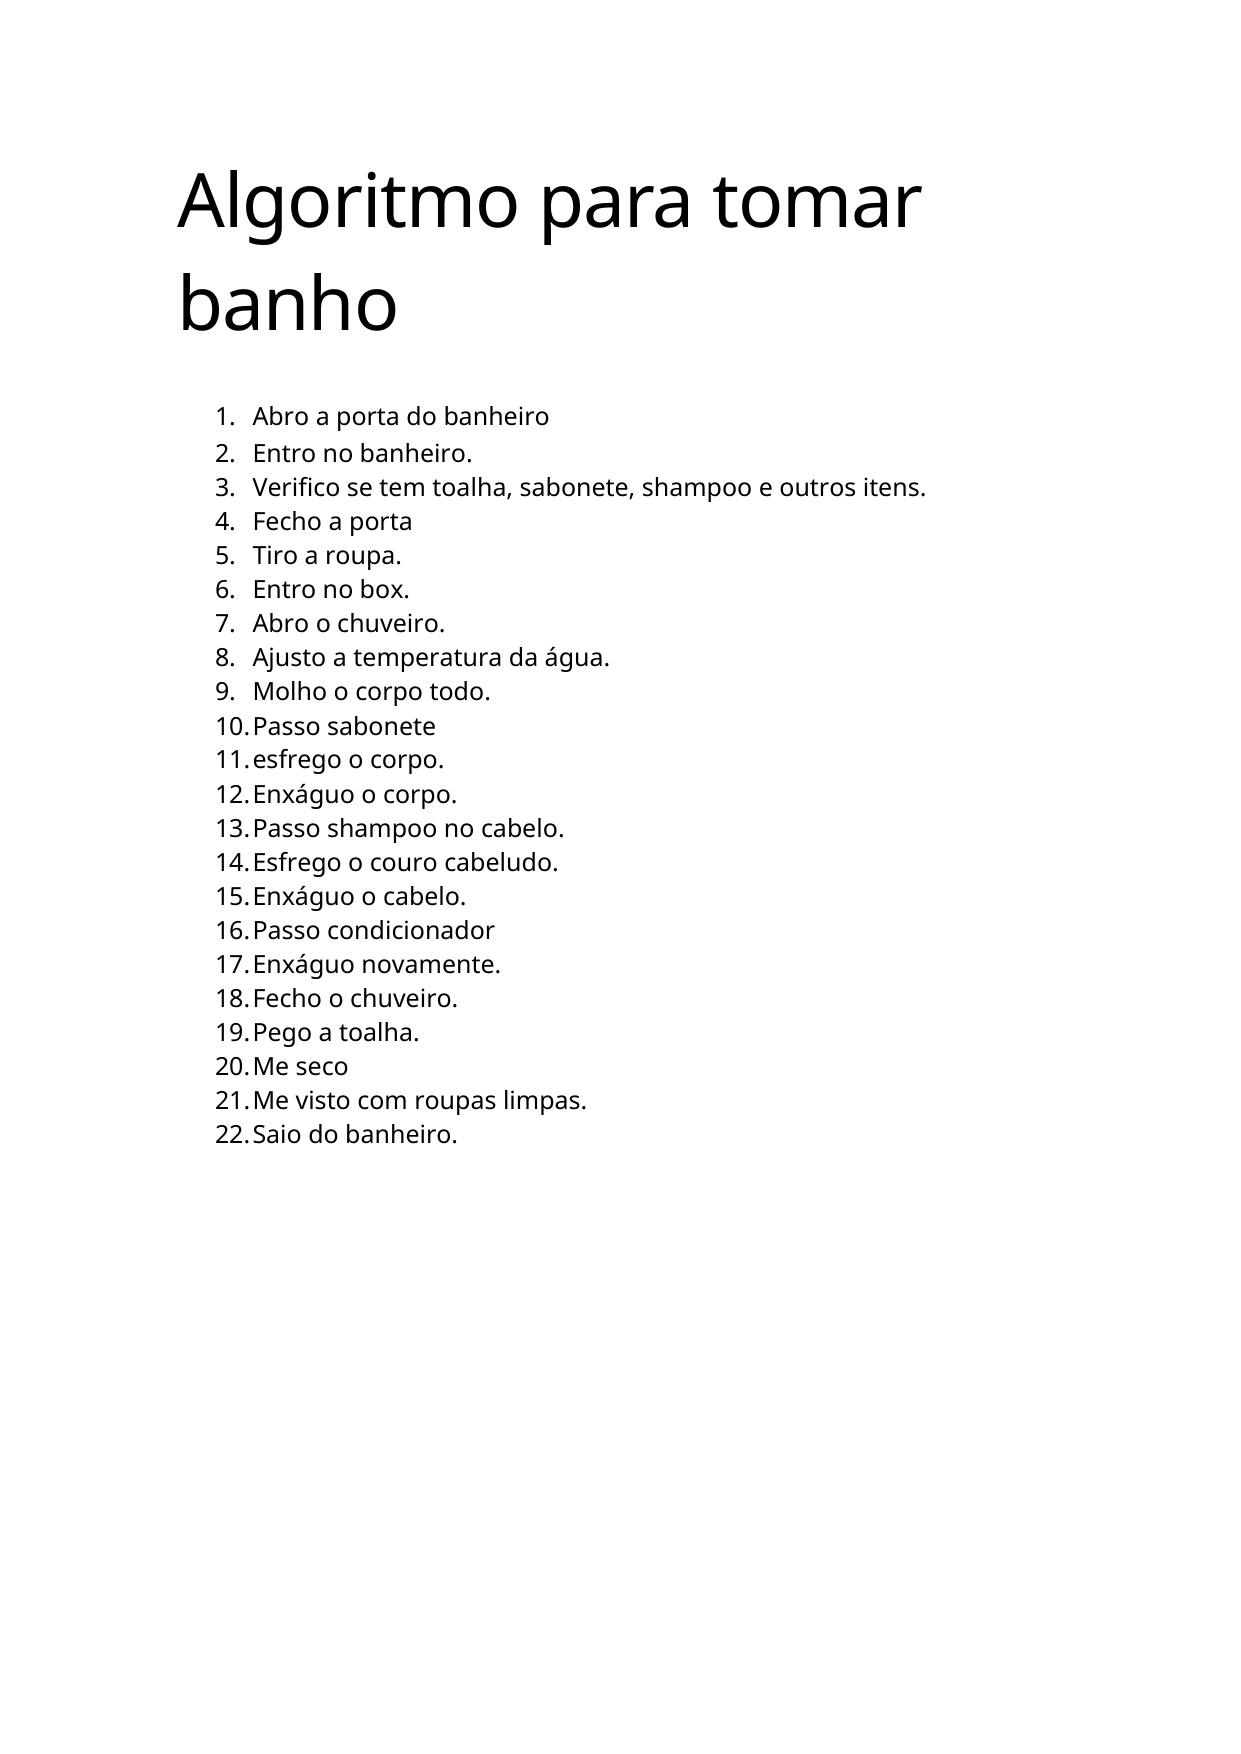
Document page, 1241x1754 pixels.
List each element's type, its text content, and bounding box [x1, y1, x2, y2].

list Fecho a porta [215, 504, 1063, 538]
list Fecho o chuveiro. [215, 981, 1063, 1015]
list esfrego o corpo. [215, 742, 1063, 776]
title Algoritmo para tomar banho [177, 148, 1063, 352]
list Abro a porta do banheiro [215, 399, 1063, 433]
list Entro no box. [215, 572, 1063, 606]
list Me seco [215, 1049, 1063, 1083]
list Enxáguo o corpo. [215, 776, 1063, 810]
list Verifico se tem toalha, sabonete, shampoo e outros itens. [215, 470, 1063, 504]
list Abro o chuveiro. [215, 606, 1063, 640]
list Passo sabonete [215, 708, 1063, 742]
list Entro no banheiro. [215, 436, 1063, 470]
list Passo shampoo no cabelo. [215, 810, 1063, 844]
list Tiro a roupa. [215, 538, 1063, 572]
list Me visto com roupas limpas. [215, 1083, 1063, 1117]
list Molho o corpo todo. [215, 674, 1063, 708]
list Enxáguo o cabelo. [215, 878, 1063, 912]
list Ajusto a temperatura da água. [215, 640, 1063, 674]
list Saio do banheiro. [215, 1117, 1063, 1151]
list Esfrego o couro cabeludo. [215, 844, 1063, 878]
list Enxáguo novamente. [215, 947, 1063, 981]
list Pego a toalha. [215, 1015, 1063, 1049]
list Passo condicionador [215, 912, 1063, 947]
